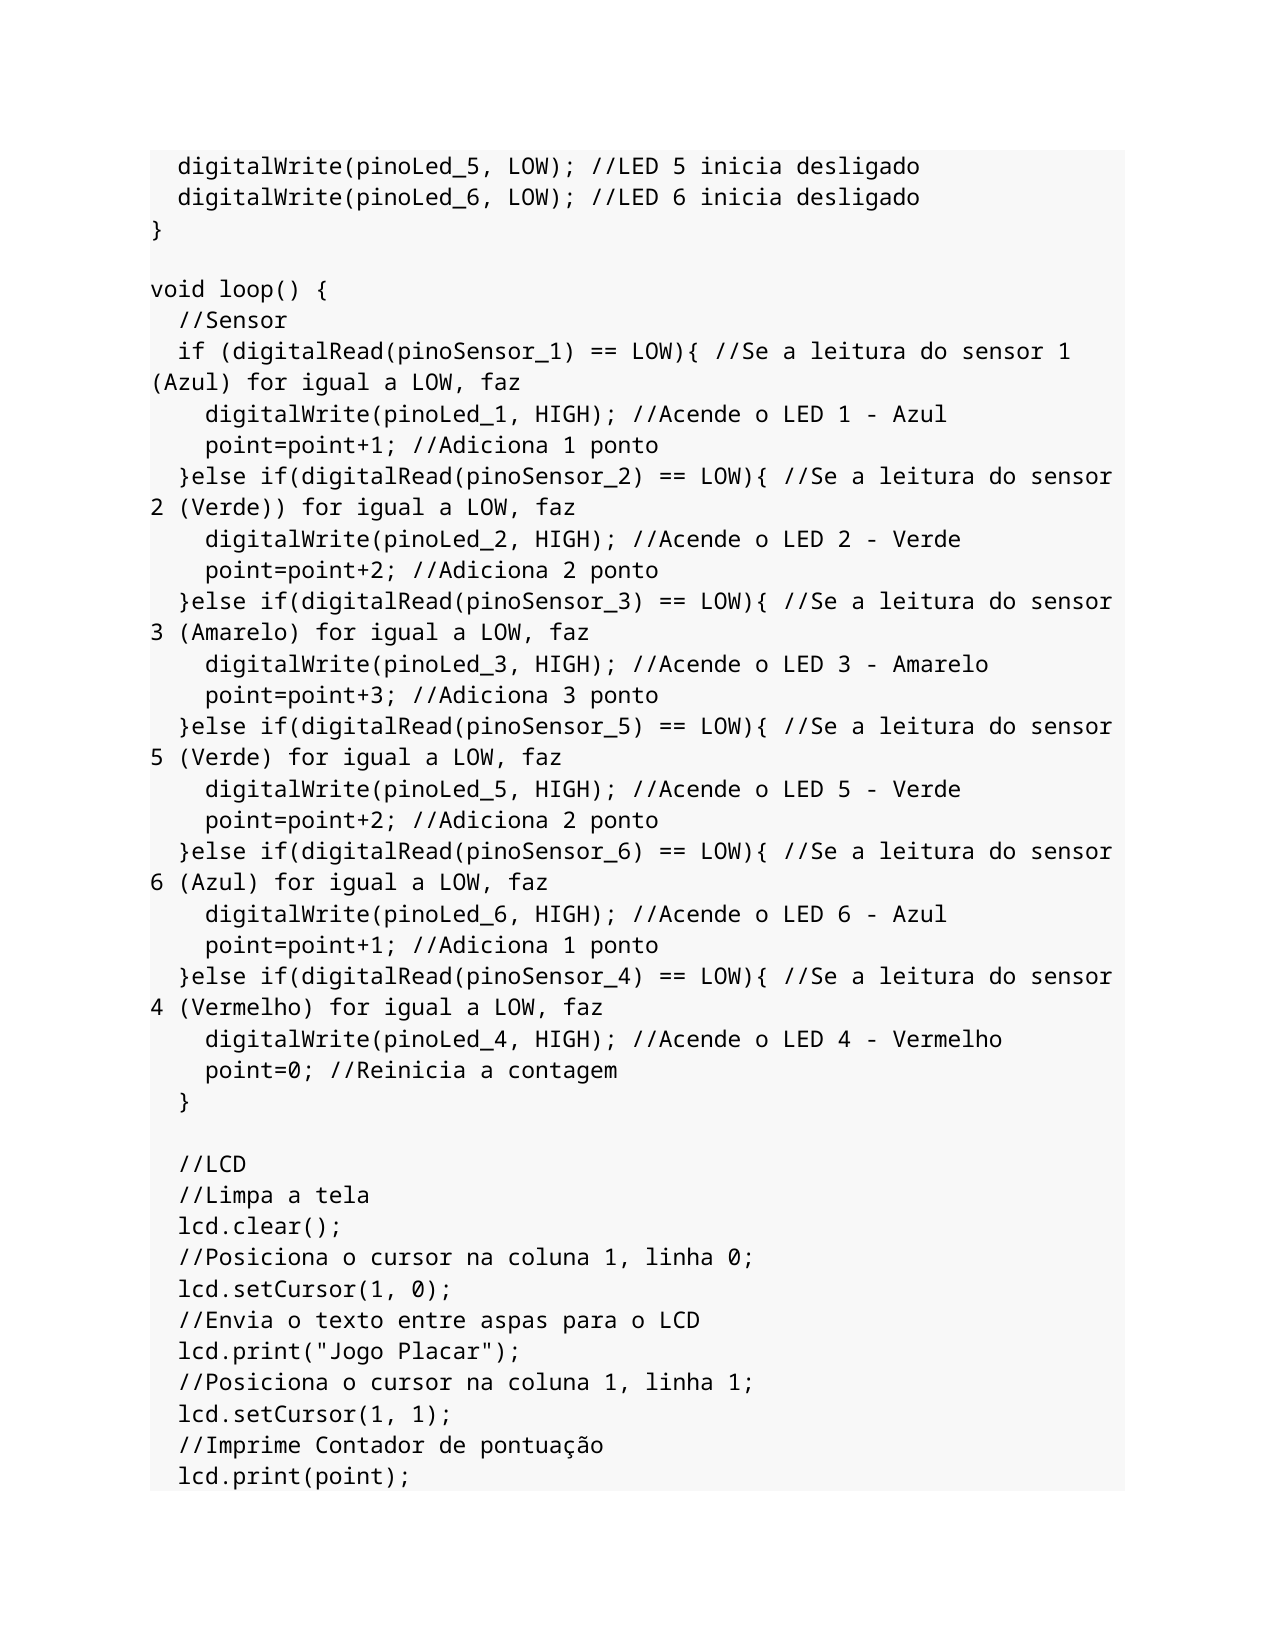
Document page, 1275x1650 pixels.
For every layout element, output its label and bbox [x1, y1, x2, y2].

text [150, 150, 1125, 1491]
